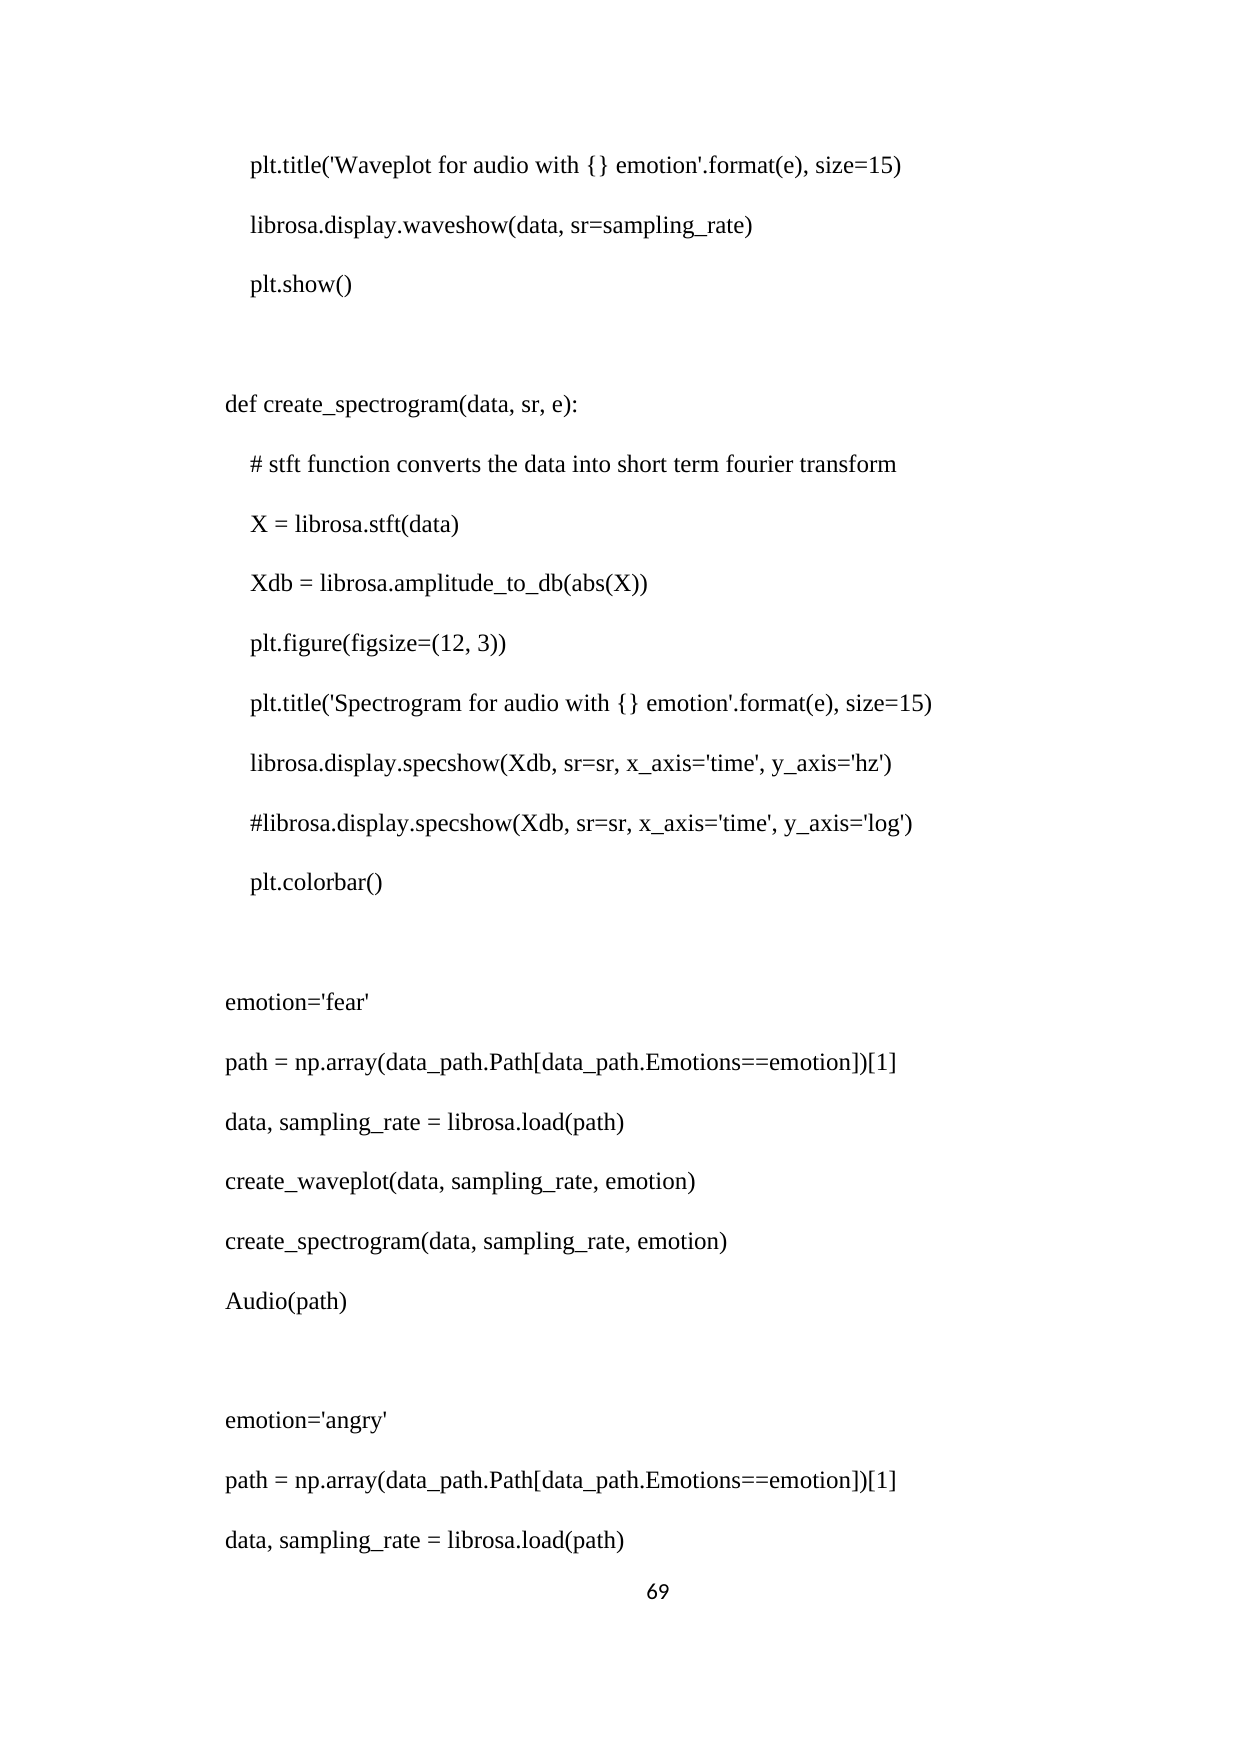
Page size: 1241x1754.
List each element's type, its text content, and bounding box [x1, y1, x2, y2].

text create_waveplot(data, sampling_rate, emotion) [225, 1166, 1090, 1195]
text plt.colorbar() [225, 867, 1090, 896]
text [225, 1465, 1090, 1494]
text path = np.array(data_path.Path[data_path.Emotions==emotion])[1] [225, 1047, 1090, 1076]
text plt.title('Spectrogram for audio with {} emotion'.format(e), size=15) [225, 688, 1090, 717]
text def create_spectrogram(data, sr, e): [225, 389, 1090, 418]
text plt.figure(figsize=(12, 3)) [225, 628, 1090, 657]
text librosa.display.waveshow(data, sr=sampling_rate) [225, 210, 1090, 238]
text plt.title('Waveplot for audio with {} emotion'.format(e), size=15) [225, 150, 1090, 179]
text X = librosa.stft(data) [225, 509, 1090, 537]
text Audio(path) [225, 1286, 1090, 1315]
text librosa.display.specshow(Xdb, sr=sr, x_axis='time', y_axis='hz') [225, 748, 1090, 777]
text Xdb = librosa.amplitude_to_db(abs(X)) [225, 568, 1090, 597]
text emotion='angry' [225, 1406, 1090, 1434]
text data, sampling_rate = librosa.load(path) [225, 1525, 1090, 1554]
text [225, 1226, 1090, 1255]
text # stft function converts the data into short term fourier transform [225, 449, 1090, 478]
text plt.show() [225, 269, 1090, 298]
text data, sampling_rate = librosa.load(path) [225, 1107, 1090, 1135]
text #librosa.display.specshow(Xdb, sr=sr, x_axis='time', y_axis='log') [225, 808, 1090, 836]
text emotion='fear' [225, 987, 1090, 1016]
